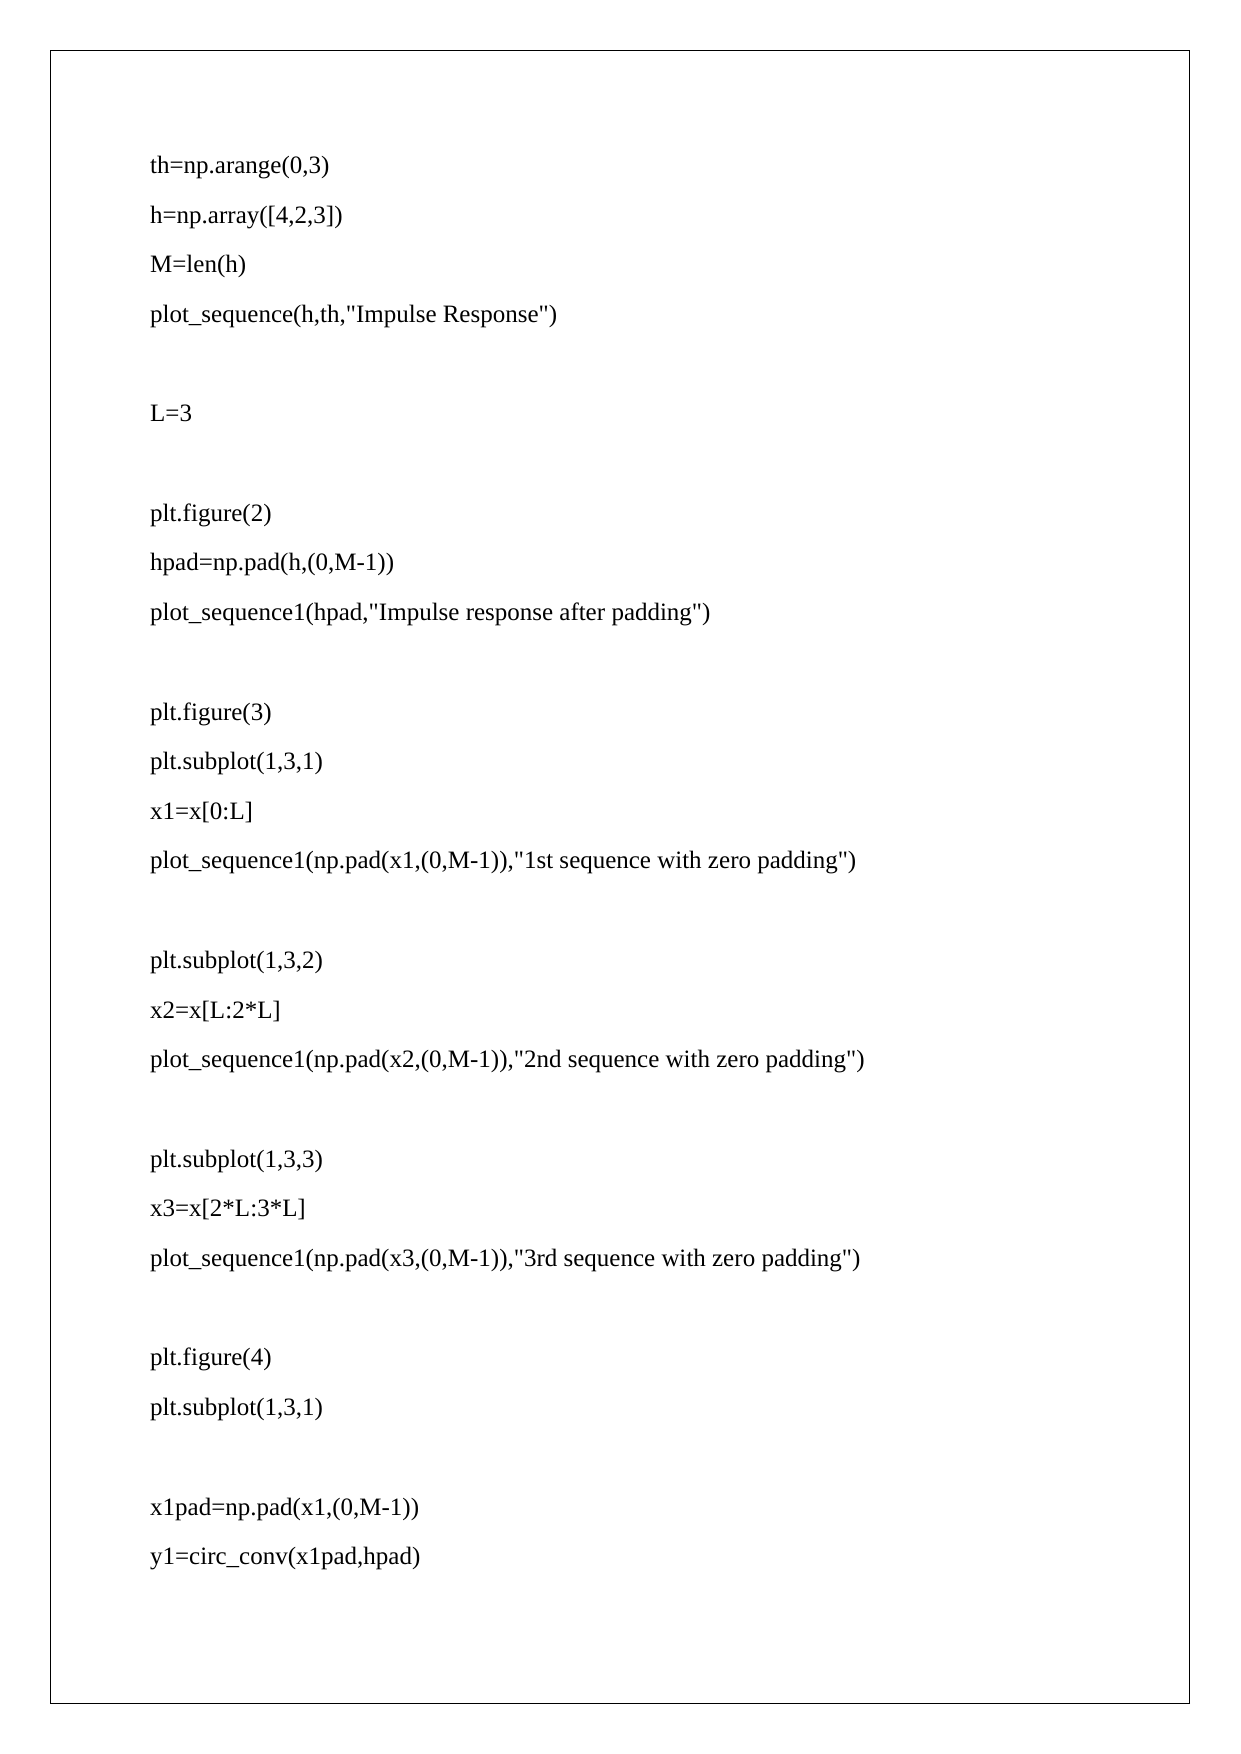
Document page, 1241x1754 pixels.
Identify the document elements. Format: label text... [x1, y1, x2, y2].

text y1=circ_conv(x1pad,hpad) [150, 1541, 1090, 1570]
text plt.subplot(1,3,1) [150, 1392, 1090, 1421]
text x1=x[0:L] [150, 796, 1090, 825]
text plt.figure(3) [150, 697, 1090, 725]
text plt.subplot(1,3,2) [150, 945, 1090, 974]
text x1pad=np.pad(x1,(0,M-1)) [150, 1492, 1090, 1520]
text x2=x[L:2*L] [150, 995, 1090, 1023]
text plt.figure(4) [150, 1342, 1090, 1371]
text L=3 [150, 398, 1090, 427]
text plt.subplot(1,3,3) [150, 1144, 1090, 1172]
text plot_sequence1(np.pad(x3,(0,M-1)),"3rd sequence with zero padding") [150, 1243, 1090, 1272]
text h=np.array([4,2,3]) [150, 200, 1090, 228]
text plot_sequence(h,th,"Impulse Response") [150, 299, 1090, 328]
text plt.subplot(1,3,1) [150, 746, 1090, 775]
text hpad=np.pad(h,(0,M-1)) [150, 547, 1090, 576]
text M=len(h) [150, 249, 1090, 278]
text plot_sequence1(np.pad(x1,(0,M-1)),"1st sequence with zero padding") [150, 846, 1090, 874]
text x3=x[2*L:3*L] [150, 1193, 1090, 1222]
text plot_sequence1(np.pad(x2,(0,M-1)),"2nd sequence with zero padding") [150, 1044, 1090, 1073]
text plot_sequence1(hpad,"Impulse response after padding") [150, 597, 1090, 626]
text plt.figure(2) [150, 498, 1090, 527]
text th=np.arange(0,3) [150, 150, 1090, 179]
